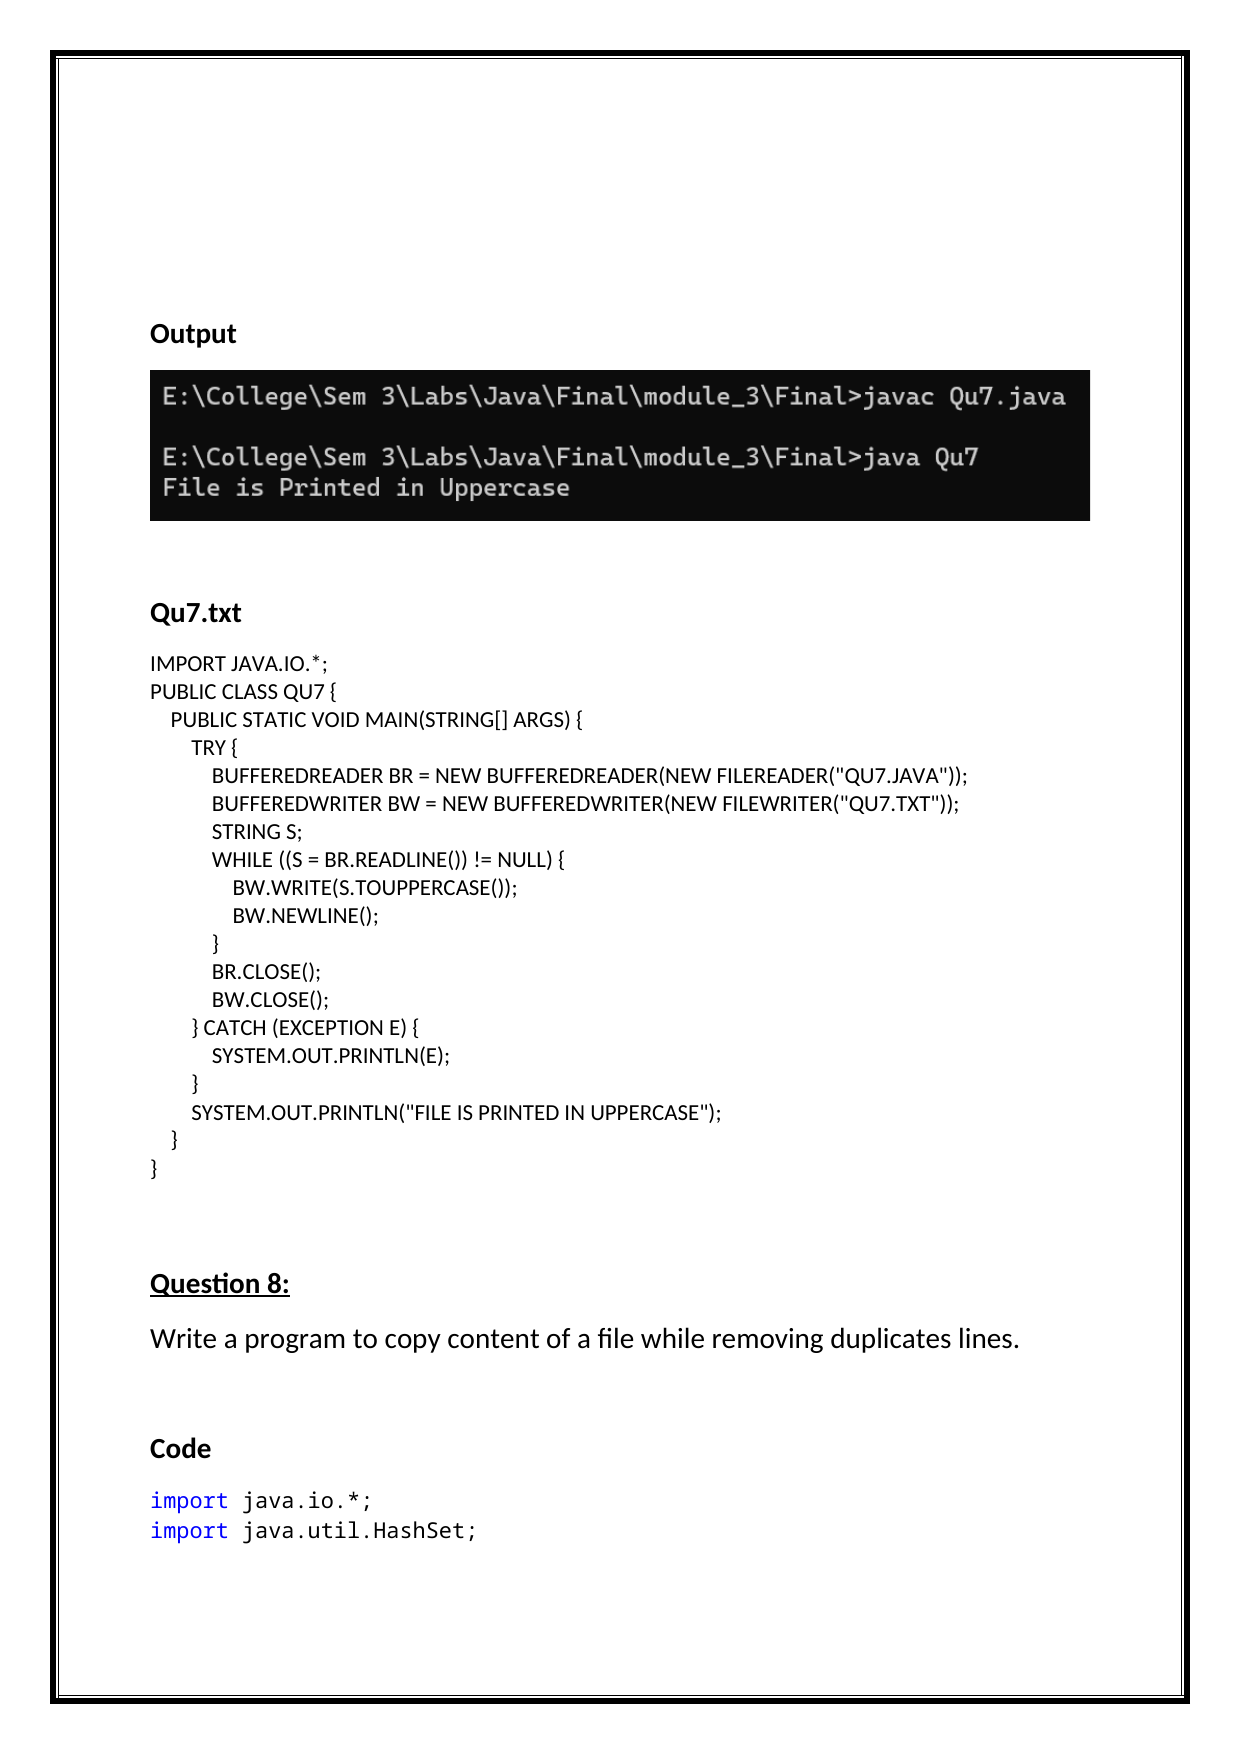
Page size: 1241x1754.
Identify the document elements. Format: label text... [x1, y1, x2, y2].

text Write a program to copy content of a file while removing duplicates lines. [150, 1320, 1090, 1356]
text Output [150, 315, 1090, 351]
text } [150, 1126, 1090, 1154]
text SYSTEM.OUT.PRINTLN("FILE IS PRINTED IN UPPERCASE"); [150, 1098, 1090, 1126]
text import java.util.HashSet; [150, 1515, 1090, 1545]
text PUBLIC STATIC VOID MAIN(STRING[] ARGS) { [150, 705, 1090, 733]
text } CATCH (EXCEPTION E) { [150, 1013, 1090, 1042]
text BR.CLOSE(); [150, 957, 1090, 986]
text BUFFEREDWRITER BW = NEW BUFFEREDWRITER(NEW FILEWRITER("QU7.TXT")); [150, 789, 1090, 817]
text SYSTEM.OUT.PRINTLN(E); [150, 1042, 1090, 1069]
text IMPORT JAVA.IO.*; [150, 649, 1090, 677]
text Question 8: [150, 1265, 1090, 1300]
picture [150, 370, 1091, 521]
text } [150, 929, 1090, 957]
text } [150, 1069, 1090, 1098]
text PUBLIC CLASS QU7 { [150, 677, 1090, 705]
text Code [150, 1430, 1090, 1466]
text WHILE ((S = BR.READLINE()) != NULL) { [150, 845, 1090, 873]
text STRING S; [150, 817, 1090, 845]
text import java.io.*; [150, 1485, 1090, 1515]
text TRY { [150, 733, 1090, 761]
text BW.NEWLINE(); [150, 901, 1090, 929]
text } [150, 1154, 1090, 1182]
text Qu7.txt [150, 594, 1090, 630]
text BUFFEREDREADER BR = NEW BUFFEREDREADER(NEW FILEREADER("QU7.JAVA")); [150, 761, 1090, 789]
text BW.WRITE(S.TOUPPERCASE()); [150, 873, 1090, 901]
text BW.CLOSE(); [150, 986, 1090, 1013]
